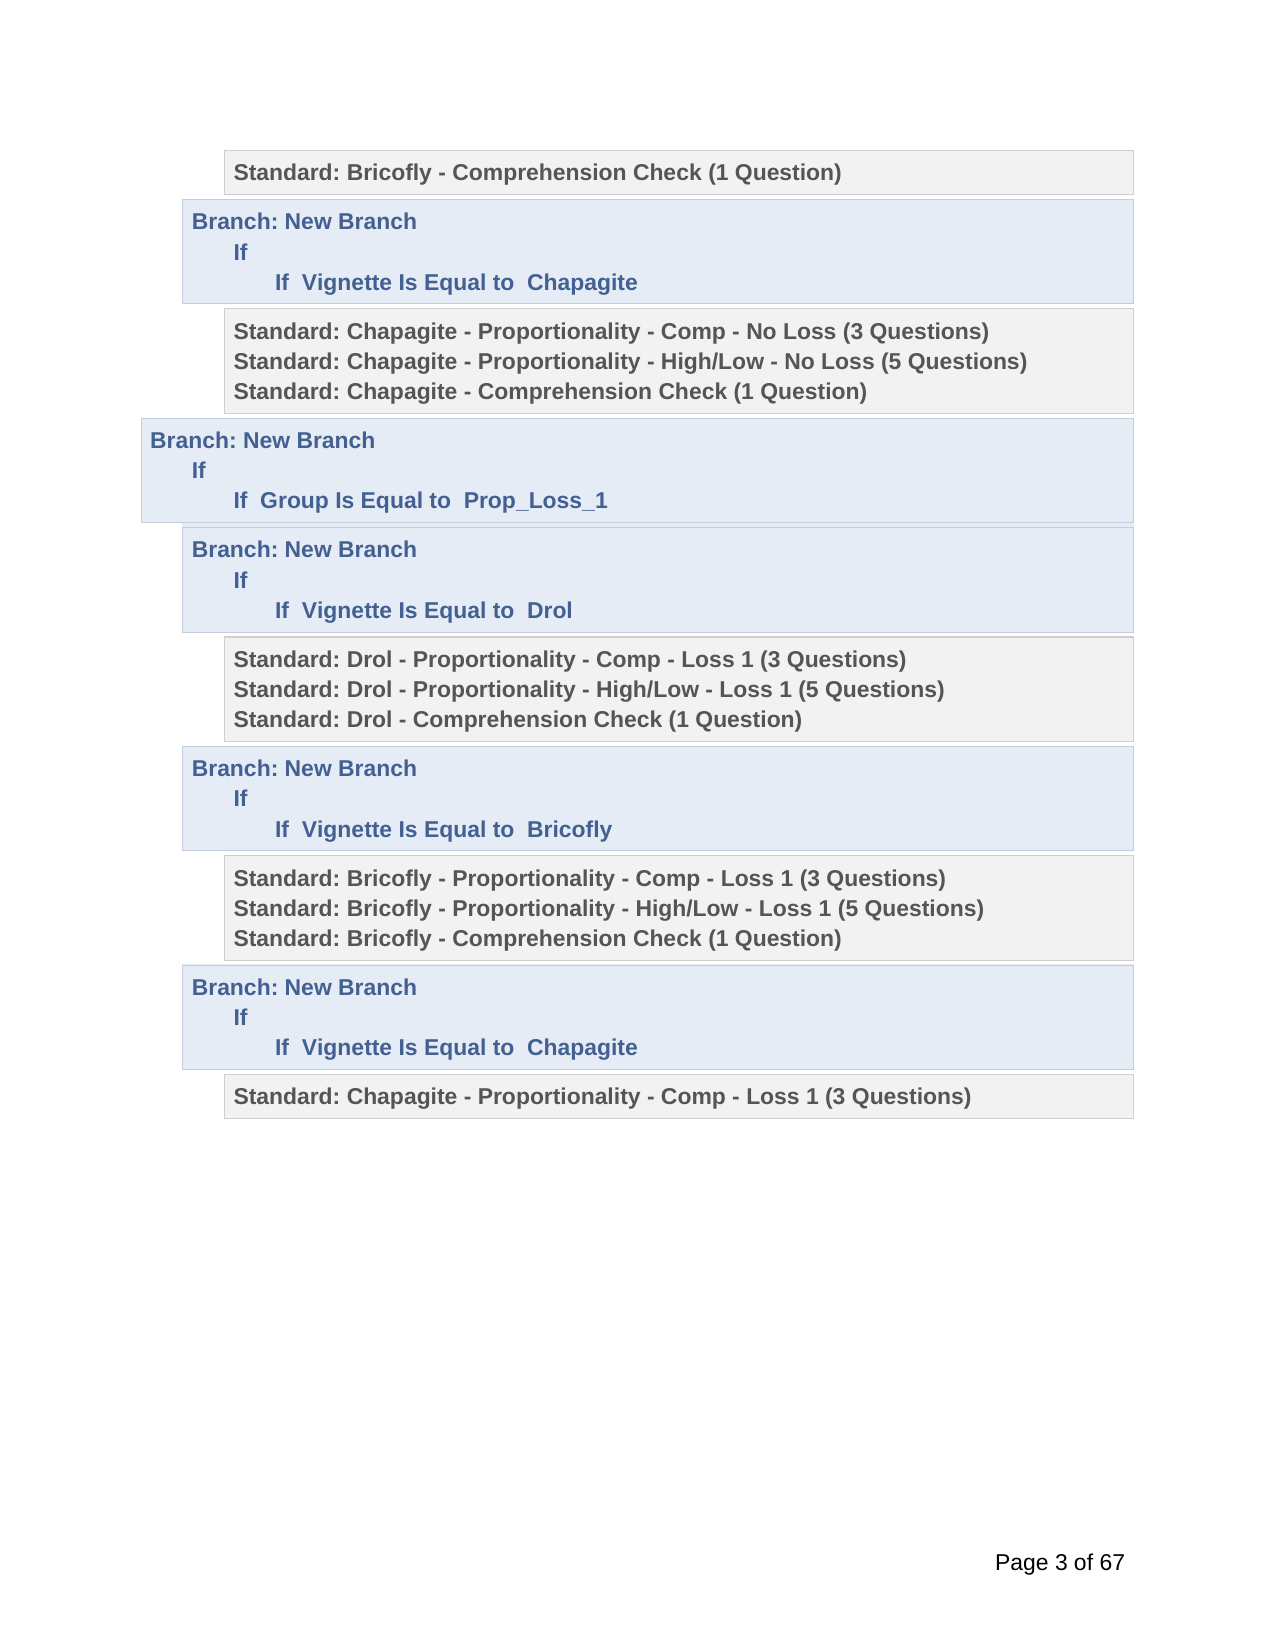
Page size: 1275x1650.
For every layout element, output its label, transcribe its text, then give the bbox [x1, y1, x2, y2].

text Branch: New Branch [142, 419, 1133, 448]
text Standard: Bricofly - Proportionality - High/Low - Loss 1 (5 Questions) [225, 885, 1133, 916]
text Standard: Bricofly - Comprehension Check (1 Question) [225, 151, 1133, 194]
text Standard: Drol - Comprehension Check (1 Question) [225, 697, 1133, 741]
text Standard: Chapagite - Comprehension Check (1 Question) [225, 369, 1133, 413]
text Branch: New Branch [183, 747, 1133, 776]
text Standard: Drol - Proportionality - Comp - Loss 1 (3 Questions) [225, 638, 1133, 667]
text Branch: New Branch [183, 528, 1133, 557]
text If Vignette Is Equal to Bricofly [183, 806, 1133, 850]
text Branch: New Branch [183, 200, 1133, 229]
text If [183, 557, 1133, 587]
text If Vignette Is Equal to Chapagite [183, 1025, 1133, 1069]
text Standard: Bricofly - Comprehension Check (1 Question) [225, 916, 1133, 960]
text Standard: Chapagite - Proportionality - Comp - Loss 1 (3 Questions) [225, 1075, 1133, 1118]
text Branch: New Branch [183, 966, 1133, 995]
text Standard: Bricofly - Proportionality - Comp - Loss 1 (3 Questions) [225, 856, 1133, 885]
text Standard: Chapagite - Proportionality - Comp - No Loss (3 Questions) [225, 309, 1133, 338]
text If [183, 995, 1133, 1025]
text If Group Is Equal to Prop_Loss_1 [142, 478, 1133, 522]
text Standard: Chapagite - Proportionality - High/Low - No Loss (5 Questions) [225, 338, 1133, 369]
text If [183, 776, 1133, 806]
text Standard: Drol - Proportionality - High/Low - Loss 1 (5 Questions) [225, 667, 1133, 697]
text If [142, 448, 1133, 478]
text If [183, 229, 1133, 259]
text If Vignette Is Equal to Drol [183, 587, 1133, 632]
text If Vignette Is Equal to Chapagite [183, 259, 1133, 303]
